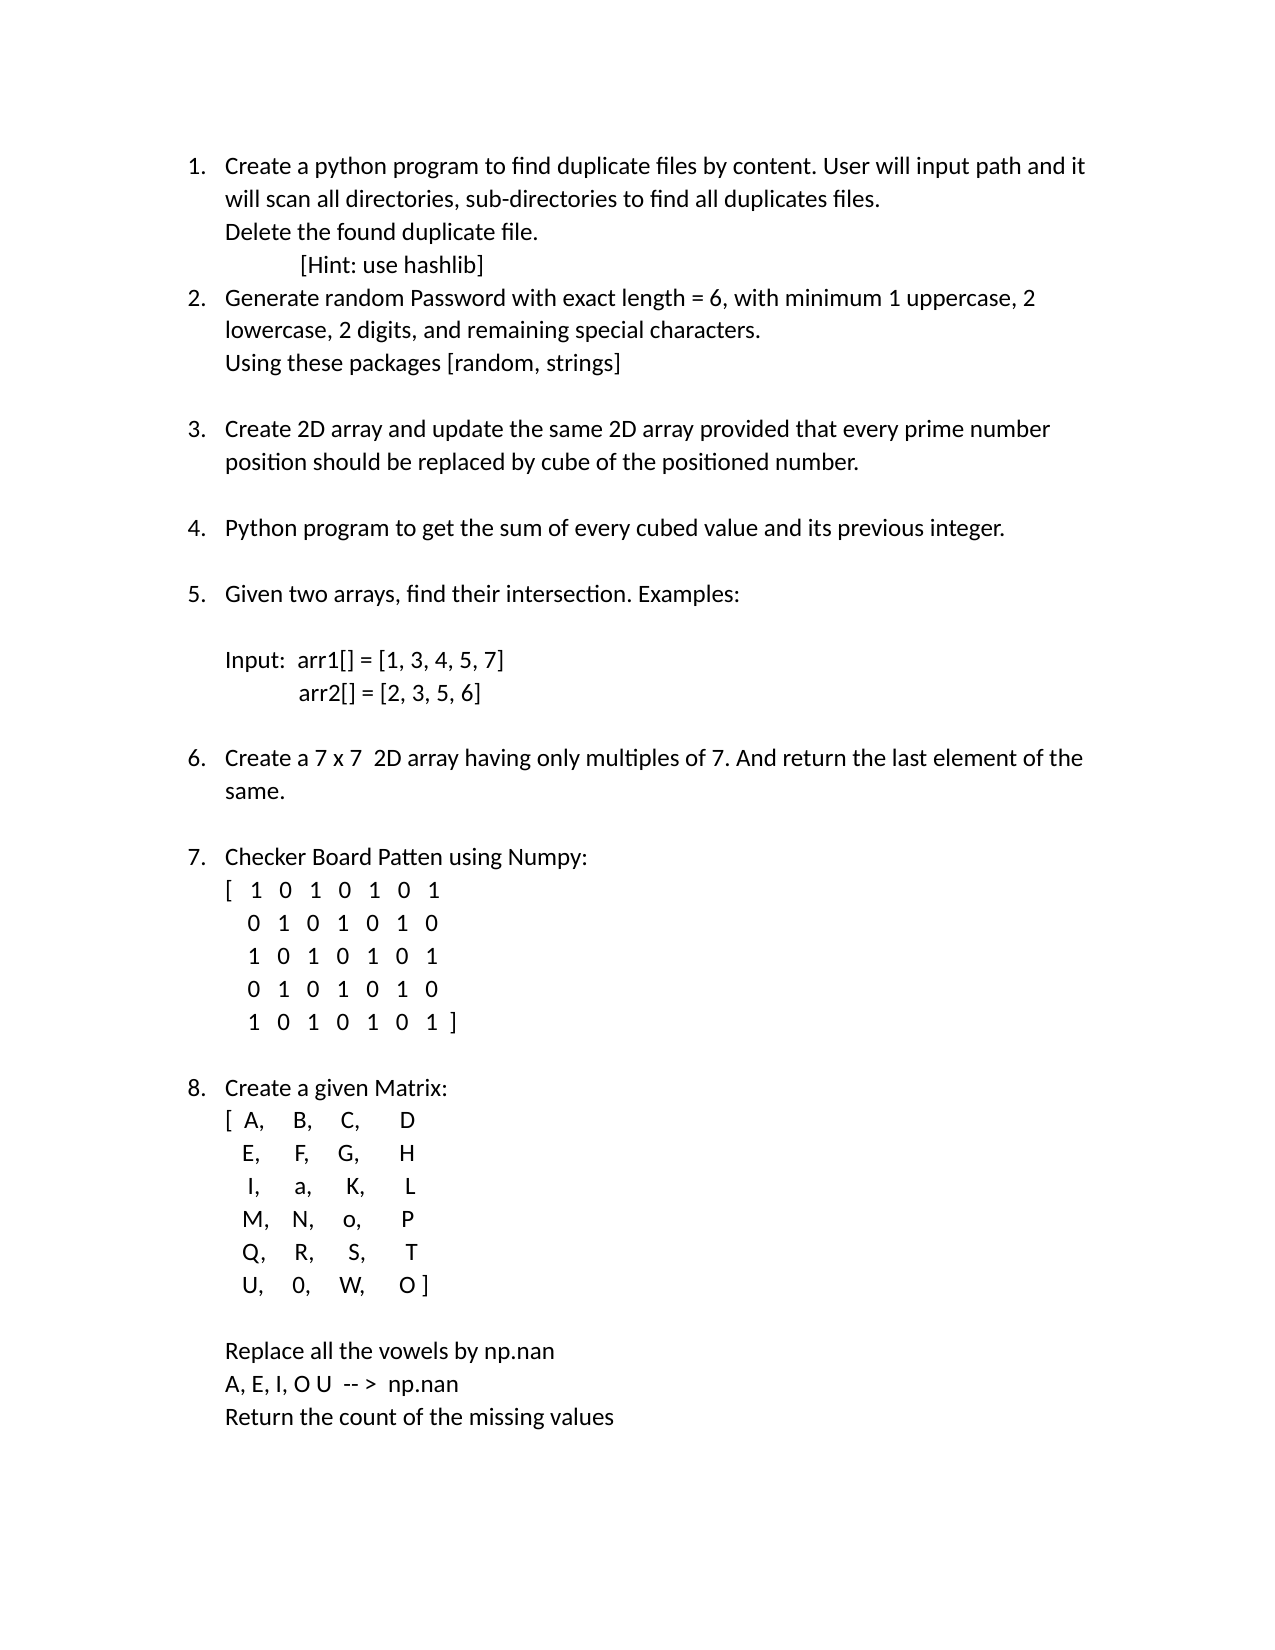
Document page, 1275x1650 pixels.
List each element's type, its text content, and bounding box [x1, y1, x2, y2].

list 0 1 0 1 0 1 0 [225, 973, 1125, 1003]
list Input: arr1[] = [1, 3, 4, 5, 7] [225, 644, 1125, 674]
list [ 1 0 1 0 1 0 1 [225, 874, 1125, 905]
list U, 0, W, O ] [225, 1269, 1125, 1300]
list [ A, B, C, D [225, 1104, 1125, 1135]
list Create 2D array and update the same 2D array provided that every prime number position should be replaced by cube of the positioned number. [187, 413, 1125, 477]
list Return the count of the missing values [225, 1401, 1125, 1431]
list 0 1 0 1 0 1 0 [225, 907, 1125, 938]
list 1 0 1 0 1 0 1 ] [225, 1006, 1125, 1036]
list E, F, G, H [225, 1137, 1125, 1168]
list M, N, o, P [225, 1203, 1125, 1234]
list Create a 7 x 7 2D array having only multiples of 7. And return the last element of the same. [187, 742, 1125, 806]
list Using these packages [random, strings] [225, 347, 1125, 378]
list A, E, I, O U -- > np.nan [225, 1368, 1125, 1398]
list Generate random Password with exact length = 6, with minimum 1 uppercase, 2 lowercase, 2 digits, and remaining special characters. [187, 282, 1125, 345]
list Delete the found duplicate file. [225, 216, 1125, 246]
list Create a given Matrix: [187, 1072, 1125, 1102]
list I, a, K, L [225, 1170, 1125, 1201]
list Q, R, S, T [225, 1236, 1125, 1267]
list [Hint: use hashlib] [300, 249, 1125, 279]
list Create a python program to find duplicate files by content. User will input path and it will scan all directories, sub-directories to find all duplicates files. [187, 150, 1125, 213]
list arr2[] = [2, 3, 5, 6] [225, 677, 1125, 707]
list Given two arrays, find their intersection. Examples: [187, 578, 1125, 608]
list Python program to get the sum of every cubed value and its previous integer. [187, 512, 1125, 543]
list Checker Board Patten using Numpy: [187, 841, 1125, 872]
list Replace all the vowels by np.nan [225, 1335, 1125, 1366]
list 1 0 1 0 1 0 1 [225, 940, 1125, 971]
